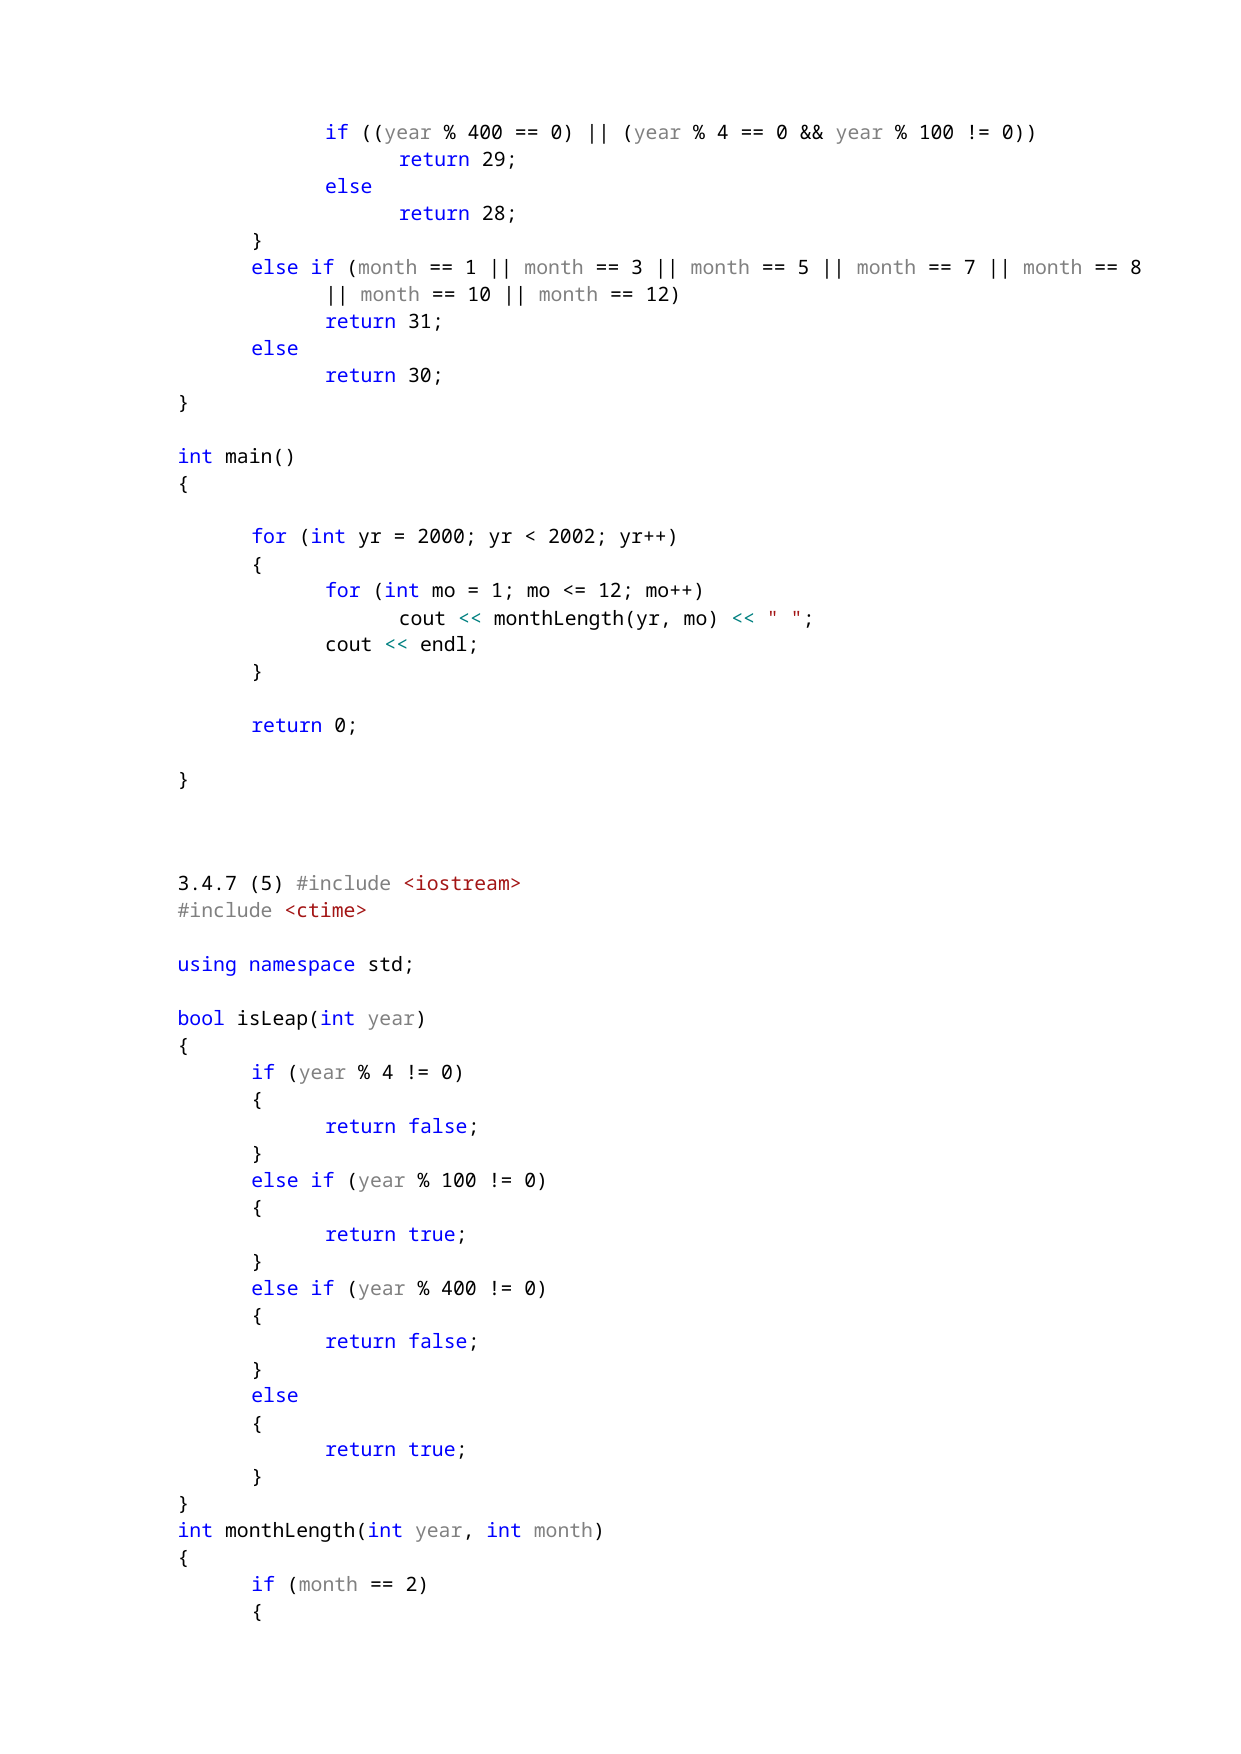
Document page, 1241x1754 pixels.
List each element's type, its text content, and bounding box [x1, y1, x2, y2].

text } [177, 1490, 1152, 1517]
text else [177, 334, 1152, 361]
text else [177, 1382, 1152, 1409]
text cout << monthLength(yr, mo) << " "; [177, 604, 1152, 631]
text { [177, 1598, 1152, 1624]
text else if (year % 400 != 0) [177, 1274, 1152, 1301]
text else if (month == 1 || month == 3 || month == 5 || month == 7 || month == 8 [177, 253, 1152, 280]
text return 31; [177, 307, 1152, 334]
text { [177, 1301, 1152, 1328]
text else if (year % 100 != 0) [177, 1166, 1152, 1193]
text { [177, 469, 1152, 496]
text } [177, 388, 1152, 415]
text 3.4.7 (5) #include <iostream> [177, 869, 1152, 896]
text { [177, 550, 1152, 577]
text return true; [177, 1220, 1152, 1247]
text } [177, 1463, 1152, 1490]
text bool isLeap(int year) [177, 1004, 1152, 1031]
text else [177, 172, 1152, 199]
text return false; [177, 1328, 1152, 1355]
text { [177, 1409, 1152, 1436]
text } [177, 226, 1152, 253]
text return 0; [177, 712, 1152, 739]
text || month == 10 || month == 12) [177, 280, 1152, 307]
text for (int mo = 1; mo <= 12; mo++) [177, 577, 1152, 604]
text int main() [177, 442, 1152, 469]
text if (year % 4 != 0) [177, 1058, 1152, 1085]
text { [177, 1544, 1152, 1571]
text return true; [177, 1436, 1152, 1463]
text { [177, 1085, 1152, 1112]
text { [177, 1193, 1152, 1220]
text cout << endl; [177, 631, 1152, 658]
text } [177, 658, 1152, 685]
text { [177, 1031, 1152, 1058]
text return false; [177, 1112, 1152, 1139]
text return 28; [177, 199, 1152, 226]
text } [177, 766, 1152, 793]
text if ((year % 400 == 0) || (year % 4 == 0 && year % 100 != 0)) [177, 118, 1152, 145]
text return 29; [177, 145, 1152, 172]
text } [177, 1139, 1152, 1166]
text int monthLength(int year, int month) [177, 1517, 1152, 1544]
text if (month == 2) [177, 1571, 1152, 1598]
text for (int yr = 2000; yr < 2002; yr++) [177, 523, 1152, 550]
text } [177, 1247, 1152, 1274]
text } [177, 1355, 1152, 1382]
text #include <ctime> [177, 896, 1152, 923]
text using namespace std; [177, 950, 1152, 977]
text return 30; [177, 361, 1152, 388]
